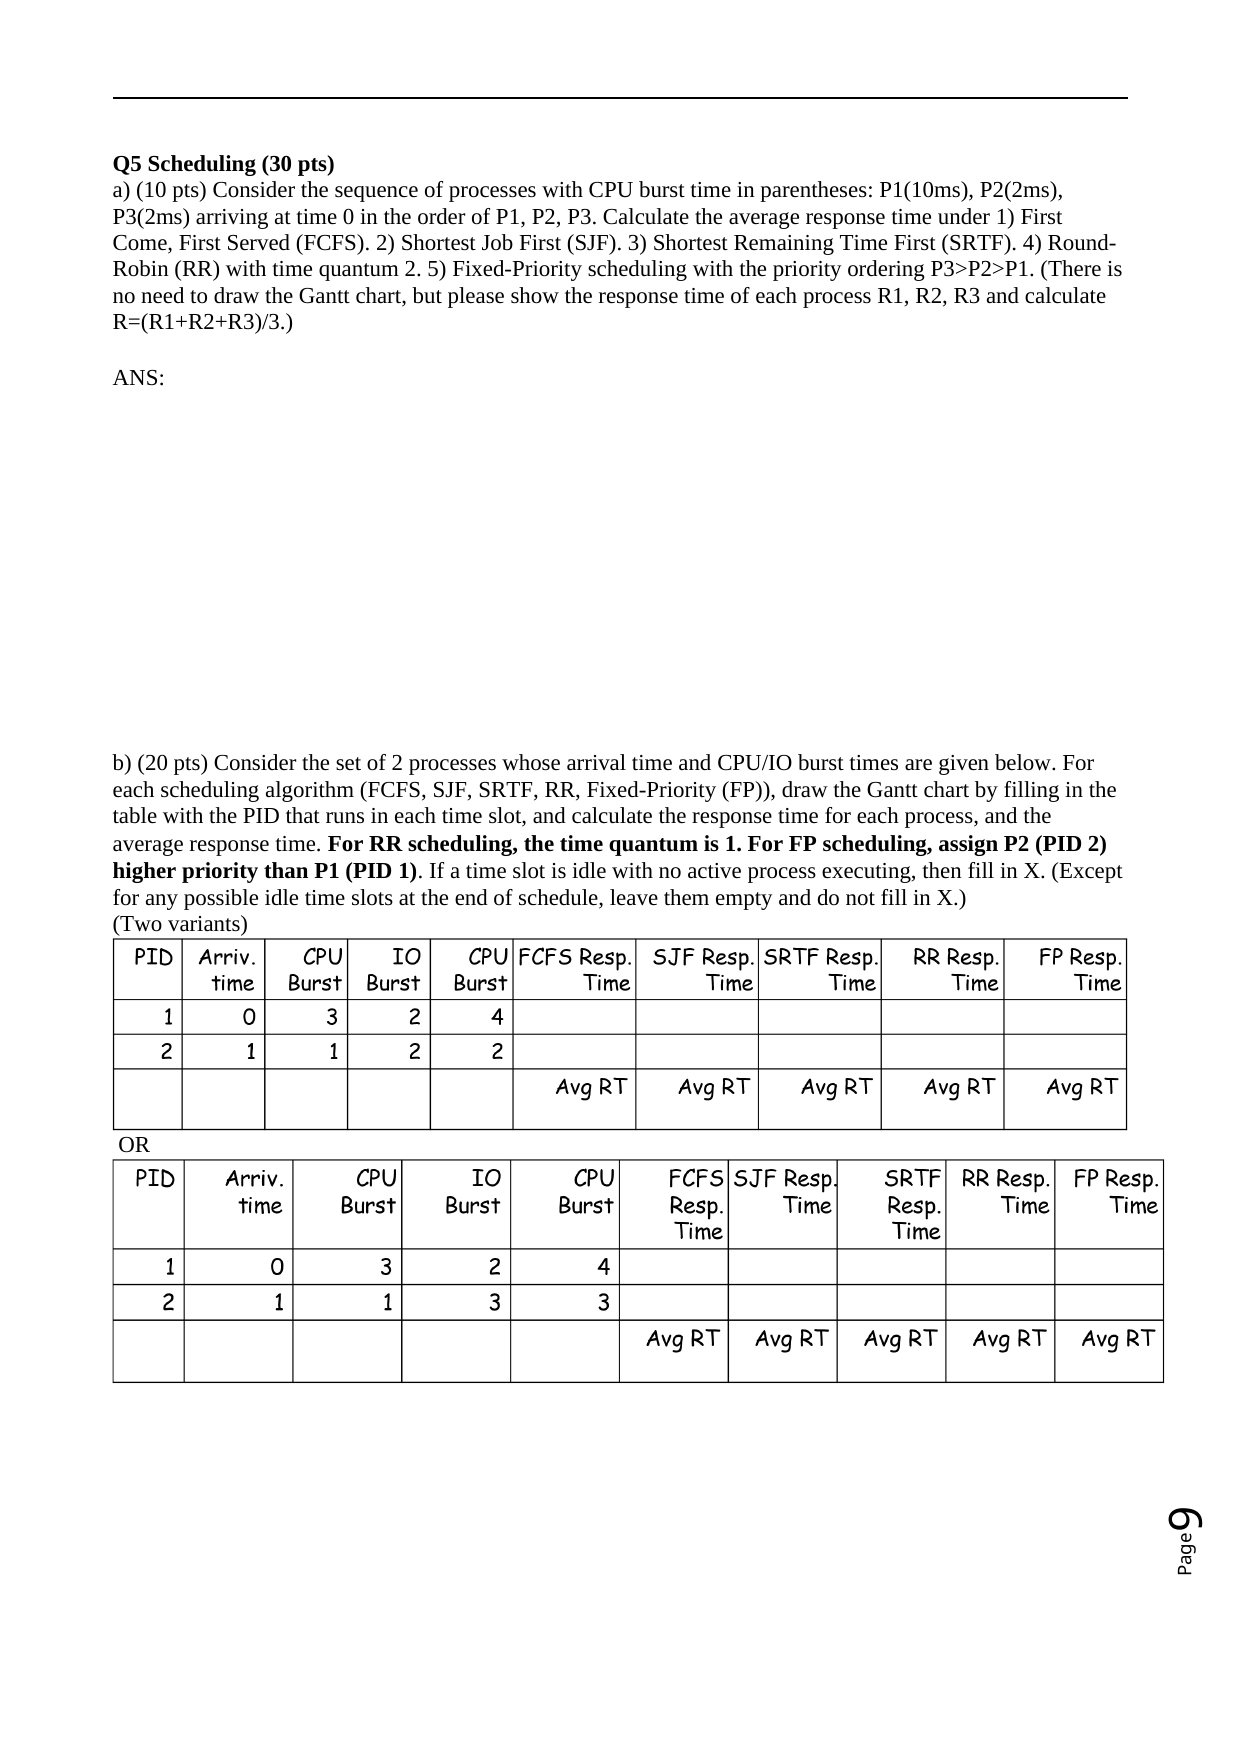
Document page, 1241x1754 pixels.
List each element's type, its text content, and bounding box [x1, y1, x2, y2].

list (Two variants) [112, 910, 1128, 936]
text a) (10 pts) Consider the sequence of processes with CPU burst time in parentheses: P1(10ms), P2(2ms), P3(2ms) arriving at time 0 in the order of P1, P2, P3. Calculate the average response time under 1) First Come, First Served (FCFS). 2) Shortest Job First (SJF). 3) Shortest Remaining Time First (SRTF). 4) Round-Robin (RR) with time quantum 2. 5) Fixed-Priority scheduling with the priority ordering P3>P2>P1. (There is no need to draw the Gantt chart, but please show the response time of each process R1, R2, R3 and calculate R=(R1+R2+R3)/3.) [112, 176, 1128, 334]
list OR [112, 1131, 1128, 1157]
picture [112, 1157, 1165, 1384]
text Q5 Scheduling (30 pts) [112, 150, 1128, 176]
picture [112, 936, 1128, 1131]
text ANS: [112, 364, 1128, 390]
list b) (20 pts) Consider the set of 2 processes whose arrival time and CPU/IO burst times are given below. For each scheduling algorithm (FCFS, SJF, SRTF, RR, Fixed-Priority (FP)), draw the Gantt chart by filling in the table with the PID that runs in each time slot, and calculate the response time for each process, and the average response time. For RR scheduling, the time quantum is 1. For FP scheduling, assign P2 (PID 2) higher priority than P1 (PID 1). If a time slot is idle with no active process executing, then fill in X. (Except for any possible idle time slots at the end of schedule, leave them empty and do not fill in X.) [112, 749, 1128, 910]
